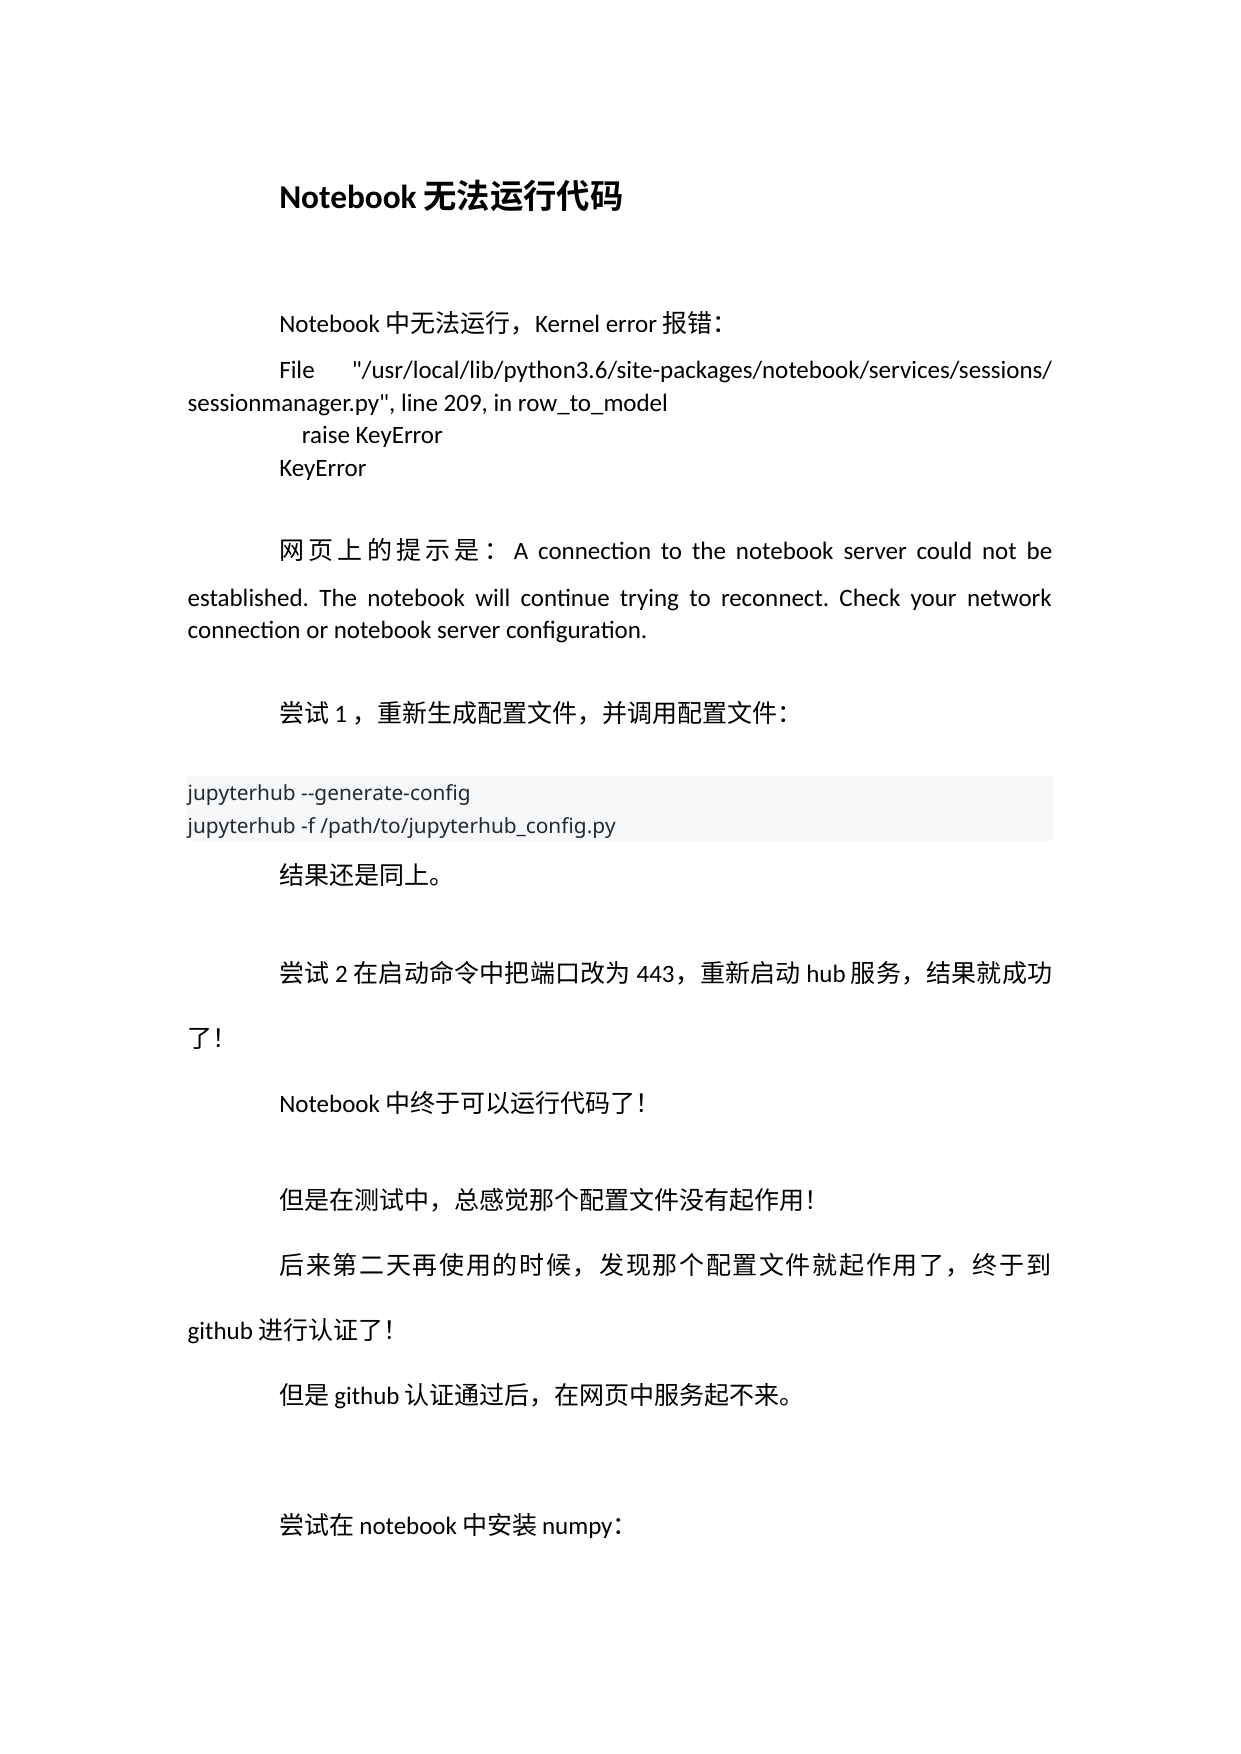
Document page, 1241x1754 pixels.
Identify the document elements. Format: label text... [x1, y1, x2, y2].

text 结果还是同上。 [187, 841, 1053, 906]
text File "/usr/local/lib/python3.6/site-packages/notebook/services/sessions/sessionmanager.py", line 209, in row_to_model [187, 354, 1053, 419]
text Notebook中无法运行，Kernel error报错： [187, 289, 1053, 354]
text Notebook中终于可以运行代码了！ [187, 1069, 1053, 1134]
text 但是在测试中，总感觉那个配置文件没有起作用！ [187, 1166, 1053, 1231]
text jupyterhub --generate-config [187, 776, 1053, 809]
text 但是github认证通过后，在网页中服务起不来。 [187, 1361, 1053, 1426]
text jupyterhub -f /path/to/jupyterhub_config.py [187, 809, 1053, 841]
text 尝试在notebook中安装numpy： [187, 1491, 1053, 1556]
text 后来第二天再使用的时候，发现那个配置文件就起作用了，终于到github进行认证了！ [187, 1231, 1053, 1361]
text 尝试2 在启动命令中把端口改为443，重新启动hub服务，结果就成功了！ [187, 939, 1053, 1069]
text raise KeyError [187, 419, 1053, 451]
text KeyError [187, 451, 1053, 484]
text 网页上的提示是：A connection to the notebook server could not be established. The notebook will continue trying to reconnect. Check your network connection or notebook server configuration. [187, 516, 1053, 646]
text 尝试1 ，重新生成配置文件，并调用配置文件： [187, 679, 1053, 744]
